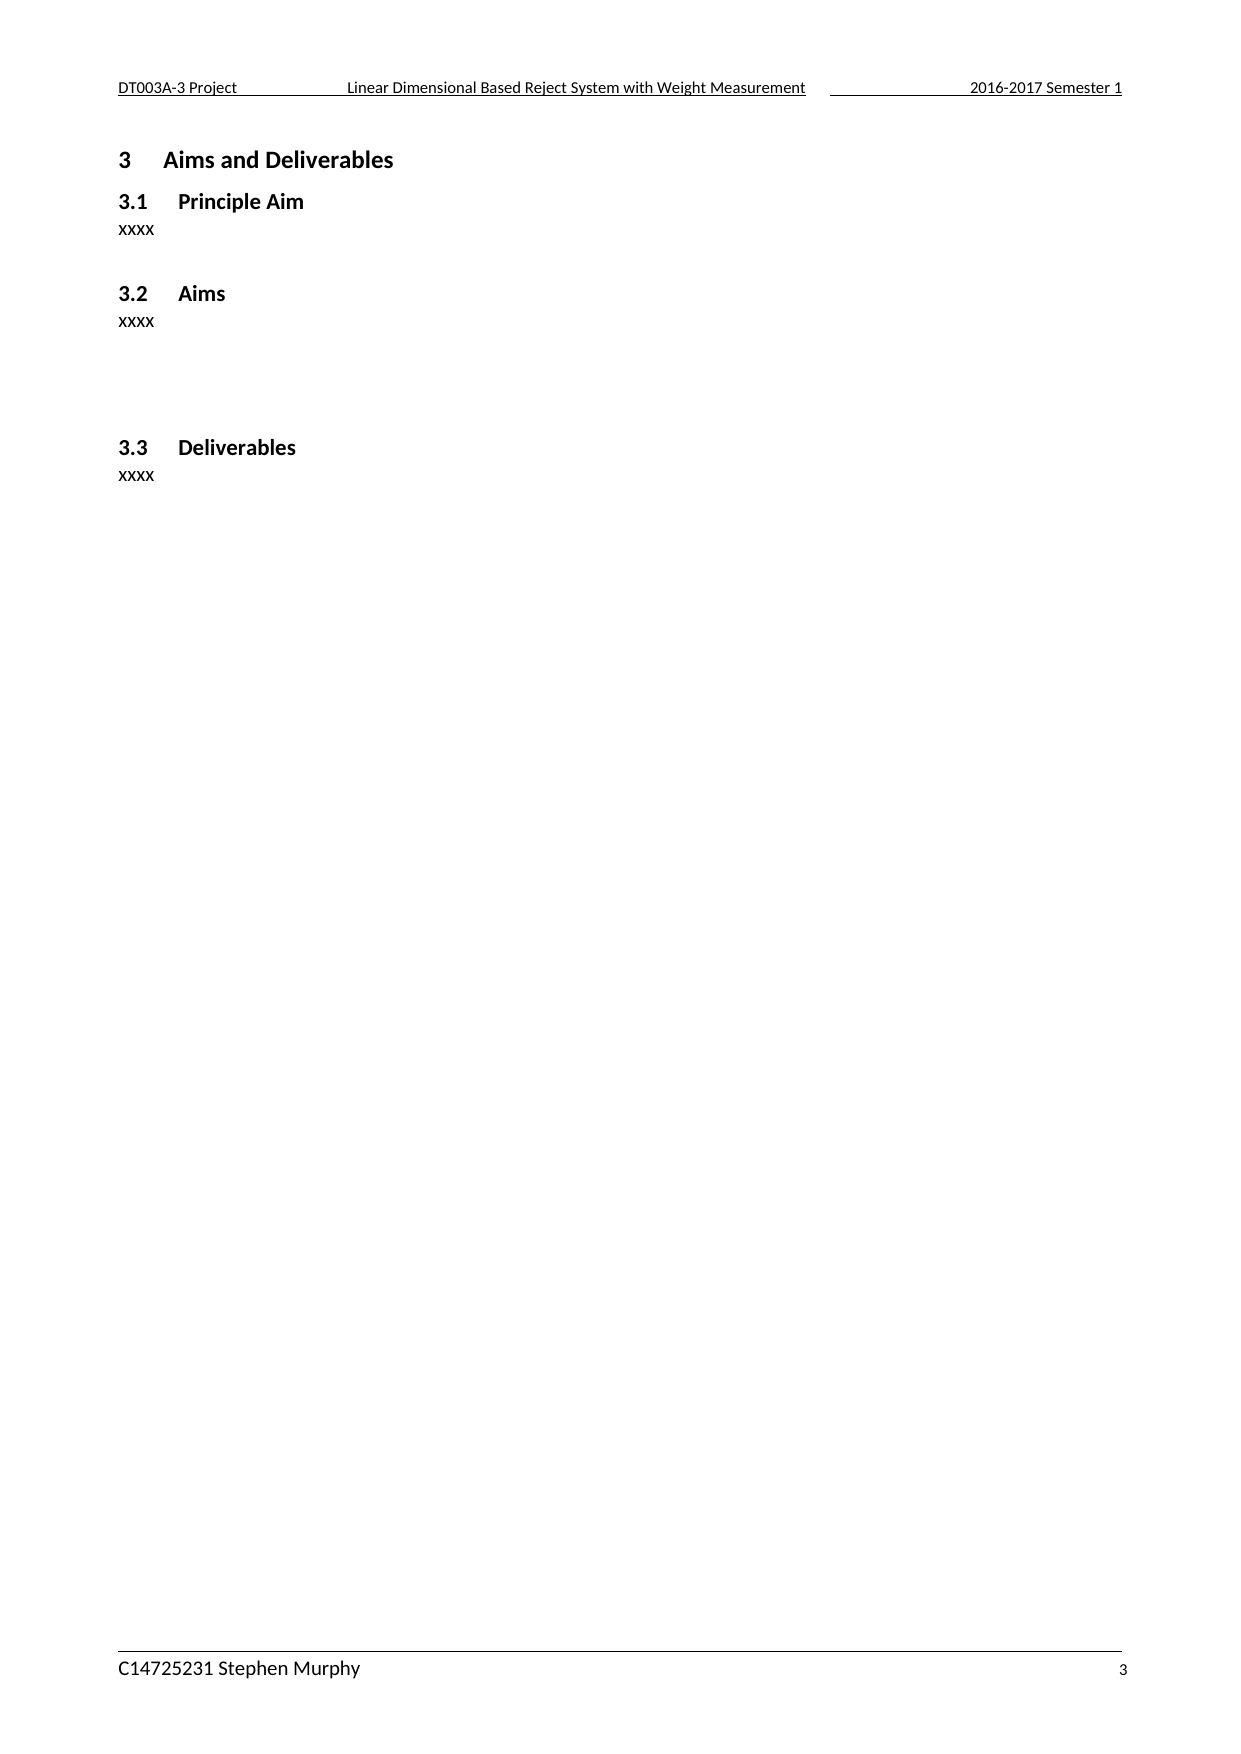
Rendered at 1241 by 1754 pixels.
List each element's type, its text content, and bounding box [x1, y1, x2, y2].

text xxxx [118, 307, 1122, 332]
subtitle Aims and Deliverables [118, 144, 1122, 175]
subtitle Deliverables [118, 433, 1122, 462]
subtitle Aims [118, 279, 1122, 307]
text xxxx [118, 462, 1122, 487]
subtitle Principle Aim [118, 187, 1122, 216]
text xxxx [118, 216, 1122, 241]
